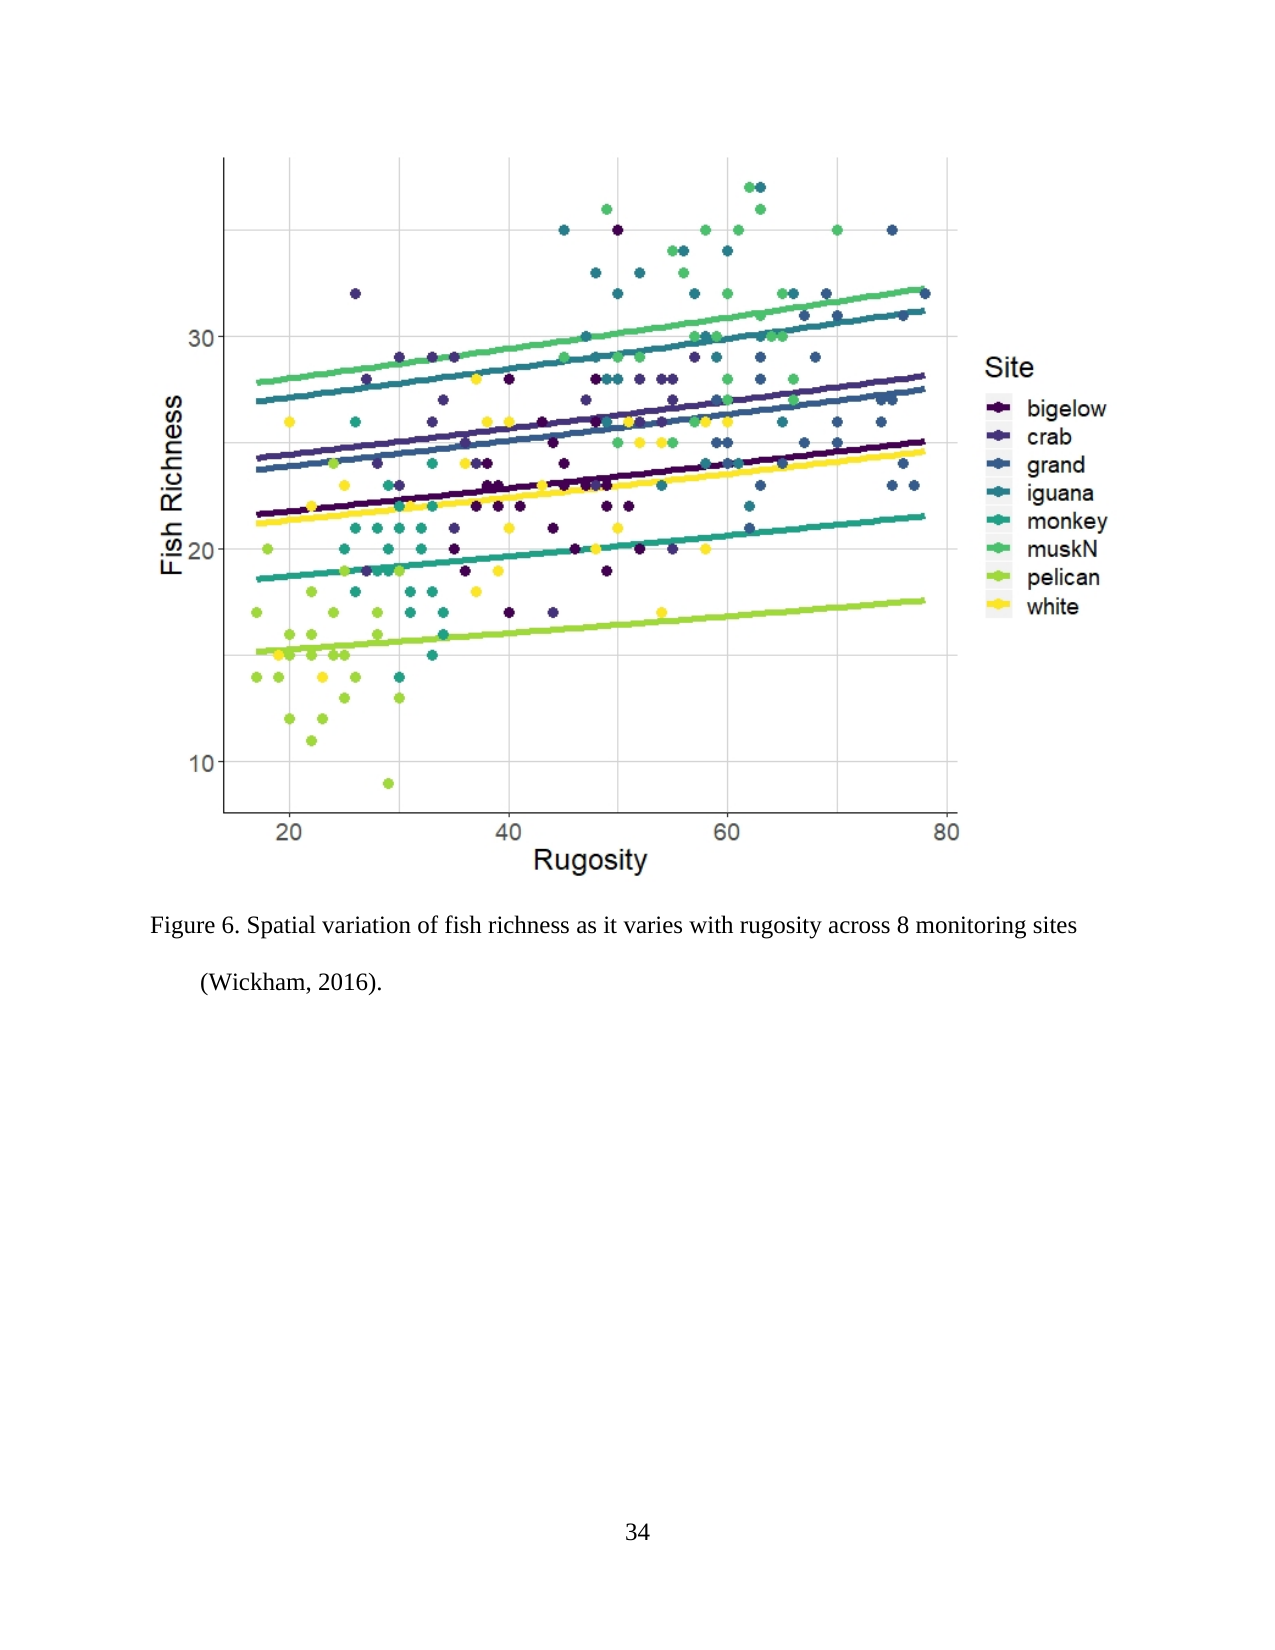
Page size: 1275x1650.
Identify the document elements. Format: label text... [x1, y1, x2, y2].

picture [150, 150, 1125, 882]
text Figure 6. Spatial variation of fish richness as it varies with rugosity across 8 monitoring sites (Wickham, 2016). [150, 910, 1125, 996]
